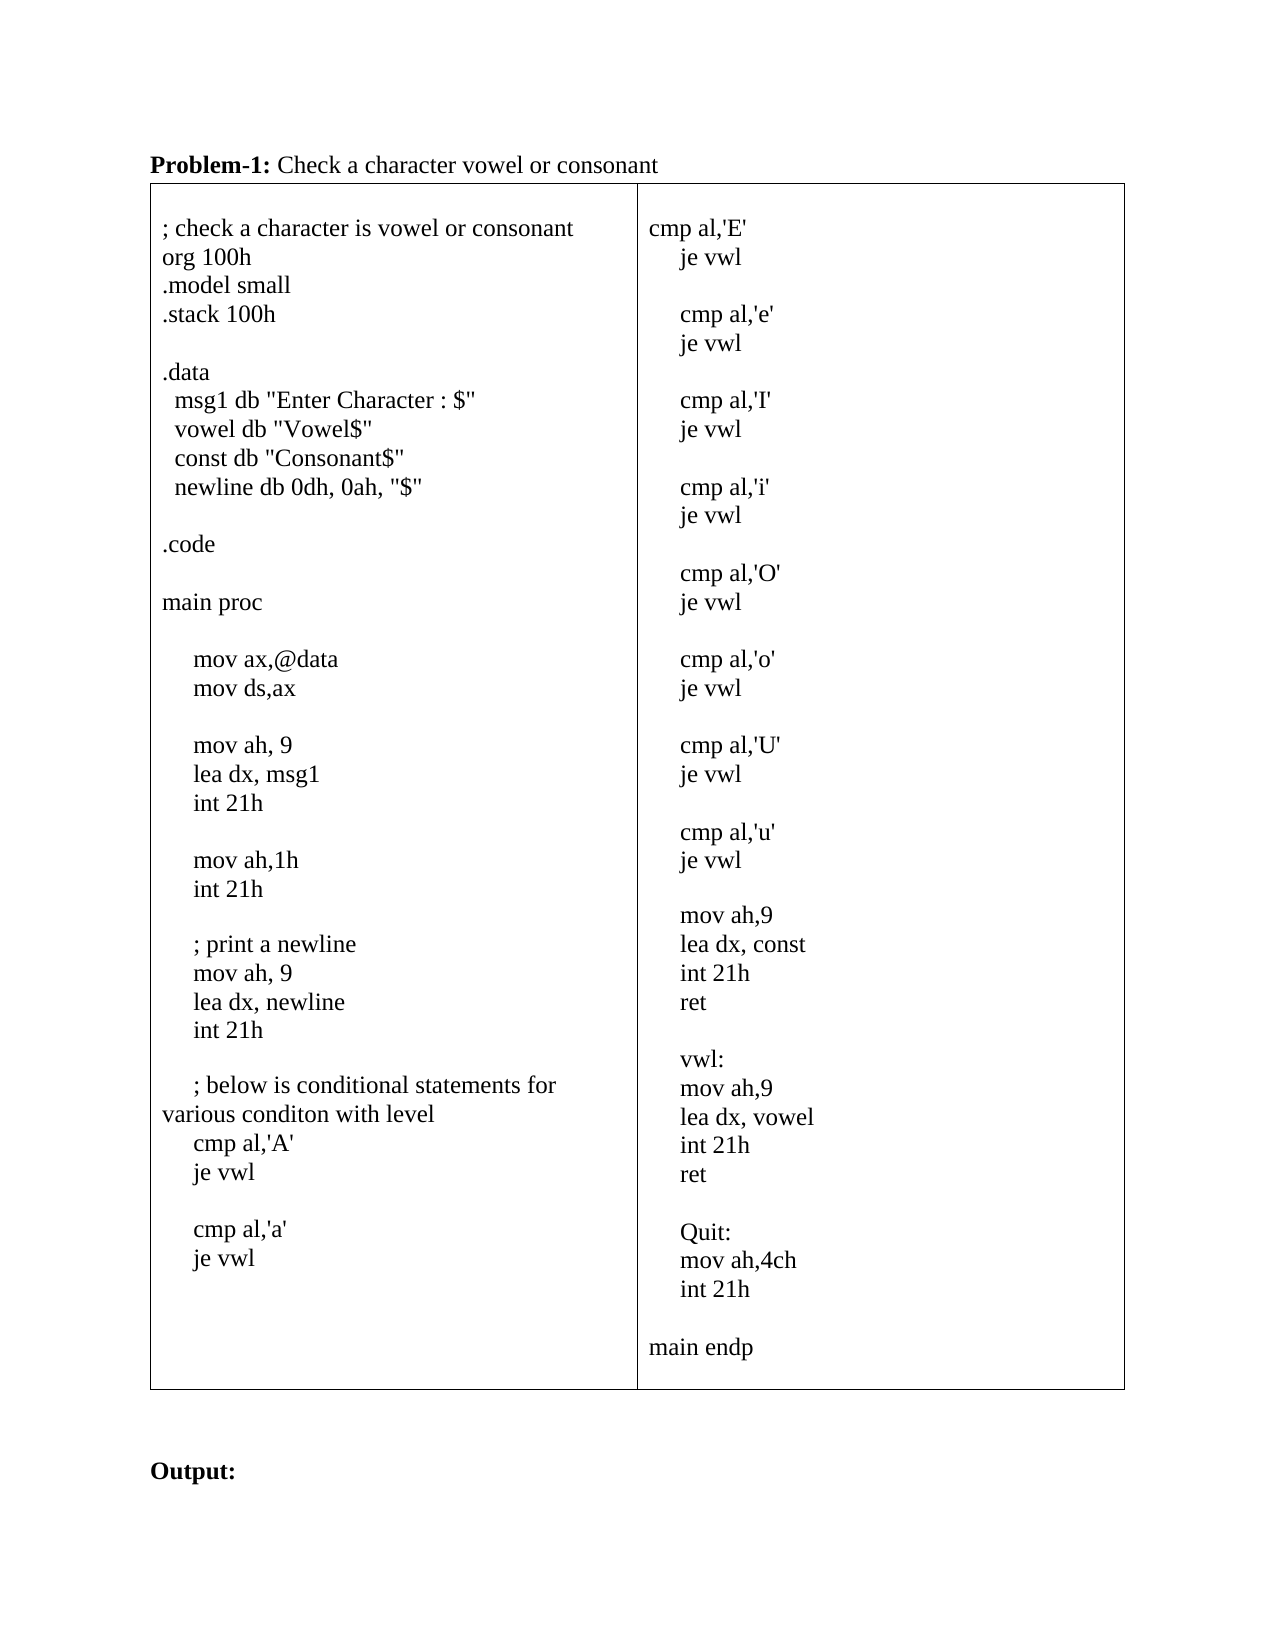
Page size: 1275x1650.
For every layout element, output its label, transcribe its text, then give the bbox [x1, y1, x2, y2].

table_header cmp al,'E' je vwl cmp al,'e' je vwl cmp al,'I' je vwl cmp al,'i' je vwl cmp al,'O' je vwl cmp al,'o' je vwl cmp al,'U' je vwl cmp al,'u' je vwl mov ah,9 lea dx, const int 21h ret vwl: mov ah,9 lea dx, vowel int 21h ret Quit: mov ah,4ch int 21h main endp [638, 184, 1124, 1389]
text Output: [150, 1456, 1125, 1485]
text Problem-1: Check a character vowel or consonant [150, 150, 1125, 179]
table_header ; check a character is vowel or consonant org 100h .model small .stack 100h .data msg1 db "Enter Character : $" vowel db "Vowel$" const db "Consonant$" newline db 0dh, 0ah, "$" .code main proc mov ax,@data mov ds,ax mov ah, 9 lea dx, msg1 int 21h mov ah,1h int 21h ; print a newline mov ah, 9 lea dx, newline int 21h ; below is conditional statements for various conditon with level cmp al,'A' je vwl cmp al,'a' je vwl [151, 184, 637, 1389]
